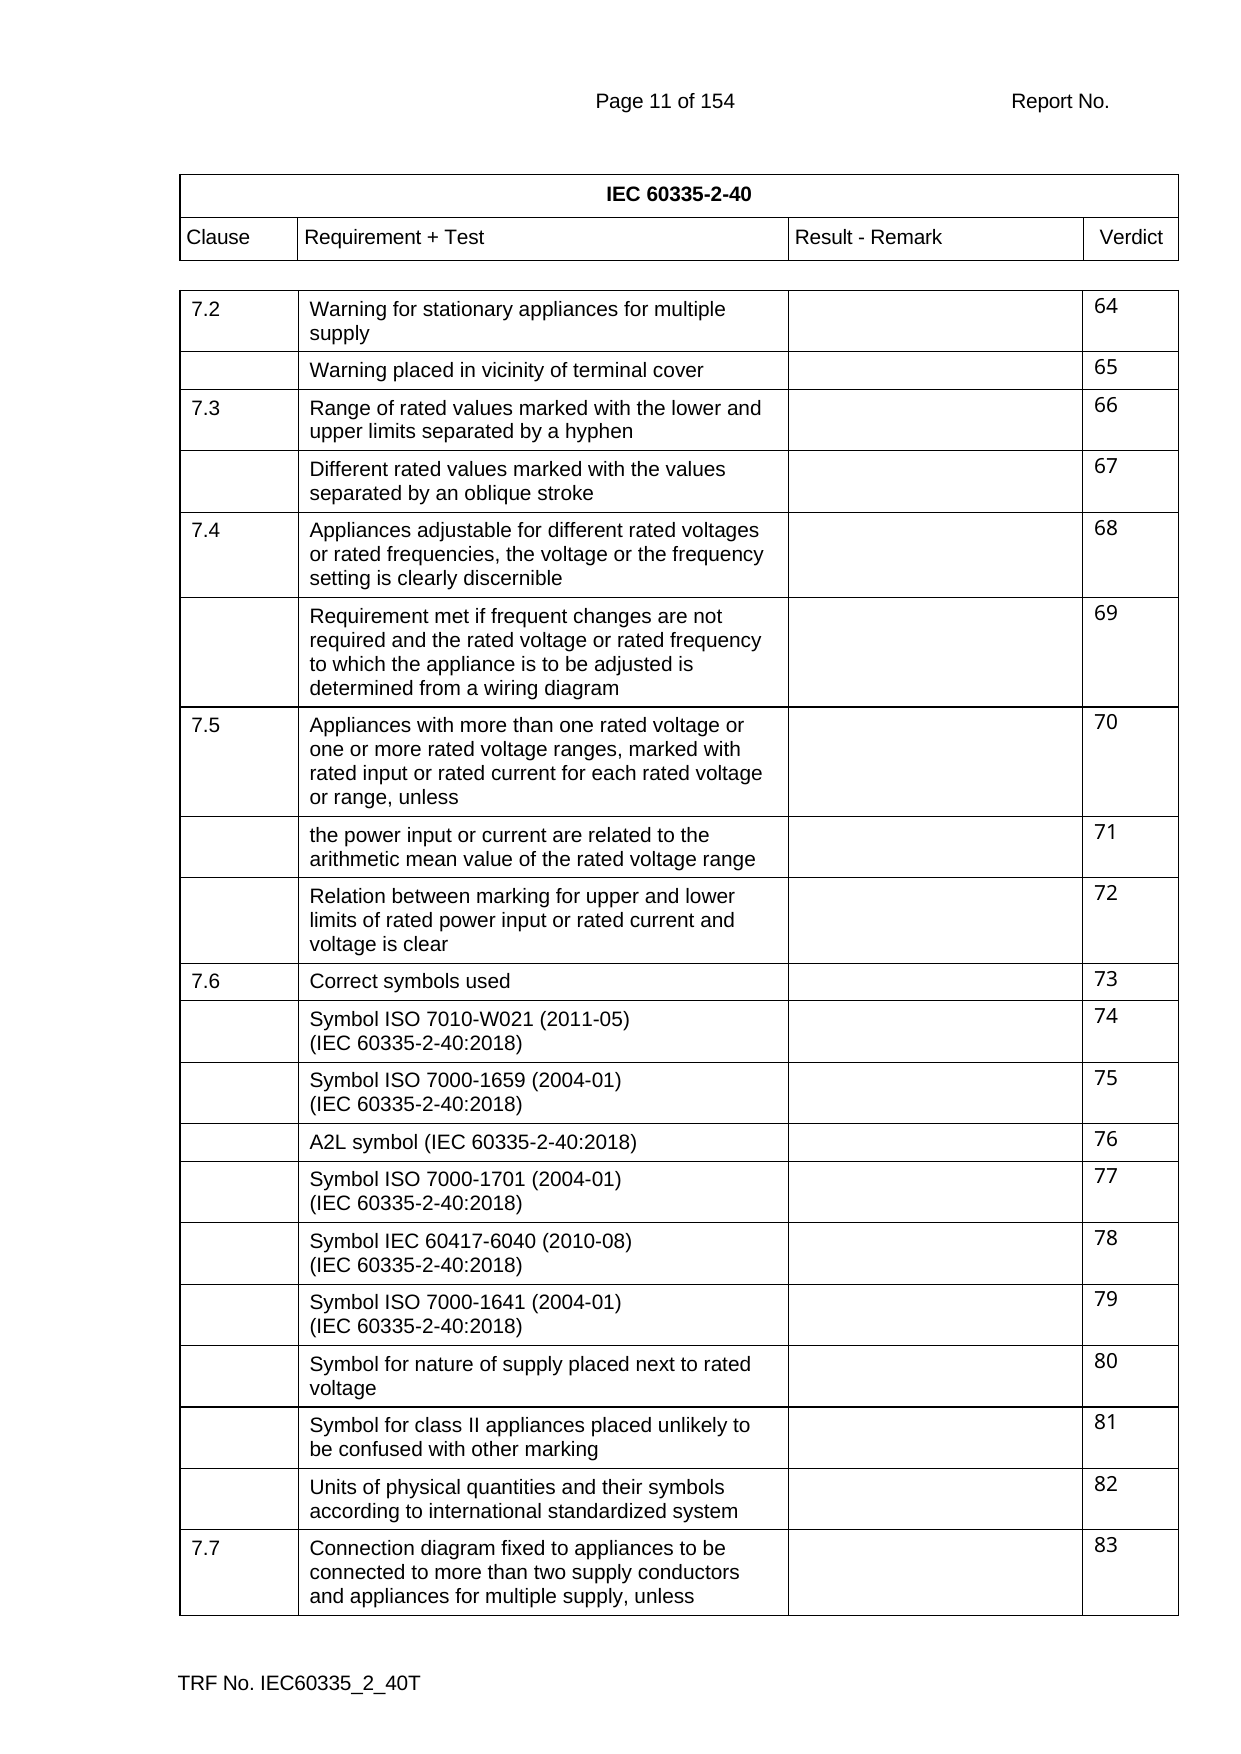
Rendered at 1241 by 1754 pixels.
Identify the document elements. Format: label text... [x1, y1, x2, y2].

table_cell [789, 1124, 1082, 1161]
table_cell Symbol ISO 7010-W021 (2011-05) (IEC 60335-2-40:2018) [299, 1001, 788, 1062]
table_cell [181, 1063, 298, 1123]
table_cell Requirement met if frequent changes are not required and the rated voltage or rated frequency to which the appliance is to be adjusted is determined from a wiring diagram [299, 598, 788, 706]
table_cell 67 [1083, 451, 1178, 512]
table_cell 76 [1083, 1124, 1178, 1161]
table_cell 81 [1083, 1408, 1178, 1468]
table_cell 77 [1083, 1162, 1178, 1222]
table_cell 7.3 [181, 390, 298, 450]
table_cell [181, 598, 298, 706]
table_cell [181, 1162, 298, 1222]
table_cell [789, 878, 1082, 963]
table_cell 7.5 [181, 708, 298, 816]
table_cell [789, 291, 1082, 351]
table_cell Symbol IEC 60417-6040 (2010-08) (IEC 60335-2-40:2018) [299, 1223, 788, 1283]
table_cell Correct symbols used [299, 964, 788, 1000]
table_cell [181, 1408, 298, 1468]
table_cell Symbol for nature of supply placed next to rated voltage [299, 1346, 788, 1406]
table_cell 7.6 [181, 964, 298, 1000]
table_cell Units of physical quantities and their symbols according to international standardized system [299, 1469, 788, 1529]
table_cell Symbol ISO 7000-1641 (2004-01) (IEC 60335-2-40:2018) [299, 1285, 788, 1345]
table_cell 71 [1083, 817, 1178, 877]
table_cell Different rated values marked with the values separated by an oblique stroke [299, 451, 788, 512]
table_cell [789, 1001, 1082, 1062]
table_cell [181, 1346, 298, 1406]
table_cell [181, 451, 298, 512]
table_cell 66 [1083, 390, 1178, 450]
table_cell 70 [1083, 708, 1178, 816]
table_cell [789, 1285, 1082, 1345]
table_cell 72 [1083, 878, 1178, 963]
table_cell [181, 817, 298, 877]
table_cell Appliances with more than one rated voltage or one or more rated voltage ranges, marked with rated input or rated current for each rated voltage or range, unless [299, 708, 788, 816]
table_cell 73 [1083, 964, 1178, 1000]
table_cell 7.7 [181, 1530, 298, 1615]
table_cell 68 [1083, 513, 1178, 597]
table_cell 69 [1083, 598, 1178, 706]
table_cell 75 [1083, 1063, 1178, 1123]
table_cell [789, 1223, 1082, 1283]
table_cell 64 [1083, 291, 1178, 351]
table_cell [789, 708, 1082, 816]
table_cell [789, 817, 1082, 877]
table_cell [181, 1223, 298, 1283]
table_cell [789, 598, 1082, 706]
table_cell [789, 1469, 1082, 1529]
table_cell [181, 878, 298, 963]
table_cell [789, 1346, 1082, 1406]
table_cell Relation between marking for upper and lower limits of rated power input or rated current and voltage is clear [299, 878, 788, 963]
table_cell [181, 352, 298, 389]
table_cell 78 [1083, 1223, 1178, 1283]
table_cell Connection diagram fixed to appliances to be connected to more than two supply conductors and appliances for multiple supply, unless [299, 1530, 788, 1615]
table_cell 83 [1083, 1530, 1178, 1615]
table_cell [181, 1124, 298, 1161]
table_cell 80 [1083, 1346, 1178, 1406]
table_cell 7.2 [181, 291, 298, 351]
table_cell [789, 1063, 1082, 1123]
table_cell 82 [1083, 1469, 1178, 1529]
table_cell [789, 352, 1082, 389]
table_cell 65 [1083, 352, 1178, 389]
table_cell [789, 1408, 1082, 1468]
table_cell [181, 1001, 298, 1062]
table_cell the power input or current are related to the arithmetic mean value of the rated voltage range [299, 817, 788, 877]
table_cell Appliances adjustable for different rated voltages or rated frequencies, the voltage or the frequency setting is clearly discernible [299, 513, 788, 597]
table_cell [181, 1469, 298, 1529]
table_cell [789, 513, 1082, 597]
table_cell A2L symbol (IEC 60335-2-40:2018) [299, 1124, 788, 1161]
table_cell [789, 451, 1082, 512]
table_cell [789, 390, 1082, 450]
table_cell [789, 964, 1082, 1000]
table_cell [789, 1530, 1082, 1615]
table_cell 79 [1083, 1285, 1178, 1345]
table_cell Warning for stationary appliances for multiple supply [299, 291, 788, 351]
table_cell 74 [1083, 1001, 1178, 1062]
table_cell 7.4 [181, 513, 298, 597]
table_cell Warning placed in vicinity of terminal cover [299, 352, 788, 389]
table_cell Range of rated values marked with the lower and upper limits separated by a hyphen [299, 390, 788, 450]
table_cell Symbol ISO 7000-1659 (2004-01) (IEC 60335-2-40:2018) [299, 1063, 788, 1123]
table_cell Symbol for class II appliances placed unlikely to be confused with other marking [299, 1408, 788, 1468]
table_cell Symbol ISO 7000-1701 (2004-01) (IEC 60335-2-40:2018) [299, 1162, 788, 1222]
table_cell [789, 1162, 1082, 1222]
table_cell [181, 1285, 298, 1345]
